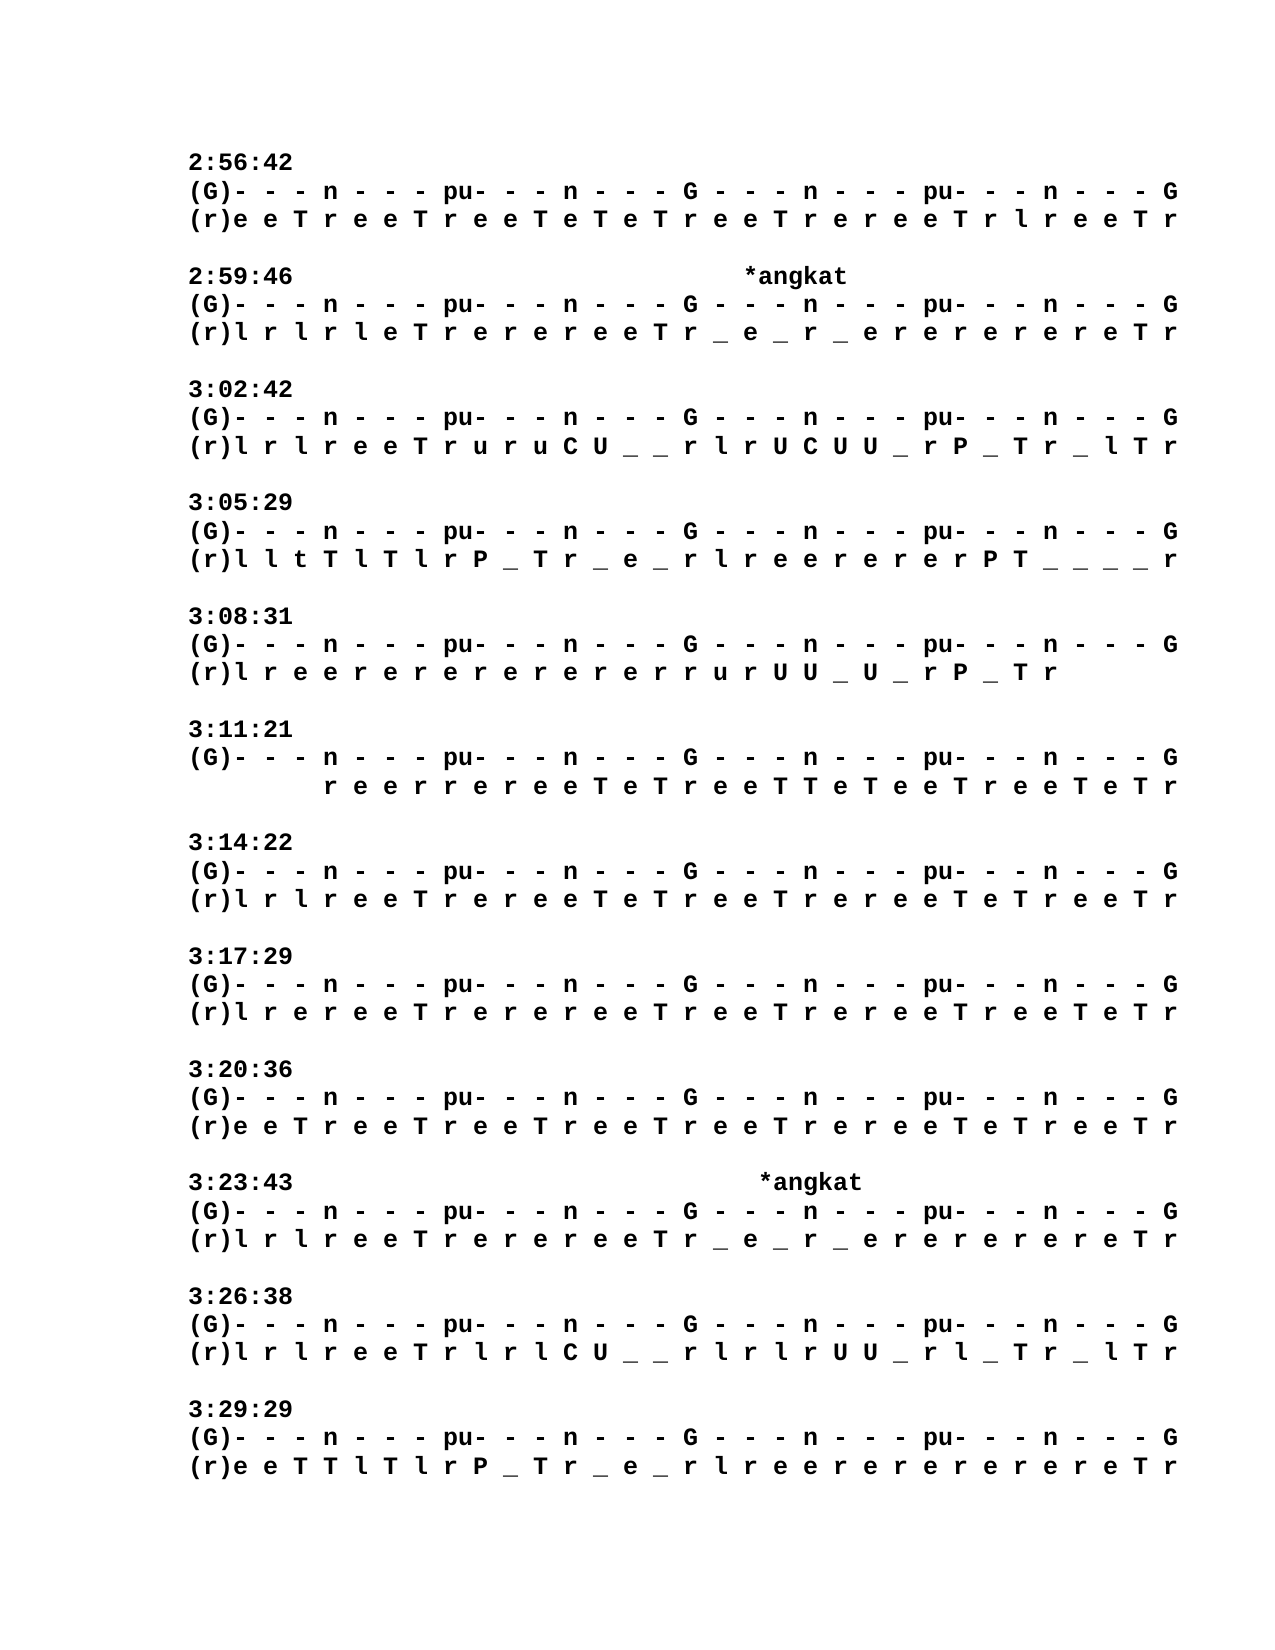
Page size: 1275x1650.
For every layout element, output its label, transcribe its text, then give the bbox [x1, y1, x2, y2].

text 3:11:21 [188, 717, 1212, 745]
text (G)- - - n - - - pu- - - n - - - G - - - n - - - pu- - - n - - - G [188, 745, 1212, 773]
text (G)- - - n - - - pu- - - n - - - G - - - n - - - pu- - - n - - - G [188, 632, 1212, 660]
text (r)l r l r l e T r e r e r e e T r _ e _ r _ e r e r e r e r e T r [188, 320, 1212, 348]
text (r)l r e e r e r e r e r e r e r r u r U U _ U _ r P _ T r [188, 660, 1212, 688]
text (G)- - - n - - - pu- - - n - - - G - - - n - - - pu- - - n - - - G [188, 1085, 1212, 1113]
text 3:26:38 [188, 1283, 1212, 1312]
text (r)l r l r e e T r e r e r e e T r _ e _ r _ e r e r e r e r e T r [188, 1227, 1212, 1255]
text 3:14:22 [188, 830, 1212, 858]
text 3:17:29 [188, 943, 1212, 972]
text (G)- - - n - - - pu- - - n - - - G - - - n - - - pu- - - n - - - G [188, 972, 1212, 1000]
text (G)- - - n - - - pu- - - n - - - G - - - n - - - pu- - - n - - - G [188, 292, 1212, 320]
text 3:20:36 [188, 1057, 1212, 1085]
text (r)e e T T l T l r P _ T r _ e _ r l r e e r e r e r e r e r e T r [188, 1453, 1212, 1482]
text (G)- - - n - - - pu- - - n - - - G - - - n - - - pu- - - n - - - G [188, 405, 1212, 433]
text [188, 1425, 1212, 1453]
text (r)e e T r e e T r e e T r e e T r e e T r e r e e T e T r e e T r [188, 1113, 1212, 1142]
text 3:23:43 *angkat [188, 1170, 1212, 1198]
text (G)- - - n - - - pu- - - n - - - G - - - n - - - pu- - - n - - - G [188, 858, 1212, 887]
text 3:02:42 [188, 377, 1212, 405]
text (r)e e T r e e T r e e T e T e T r e e T r e r e e T r l r e e T r [188, 207, 1212, 235]
text (r)l r e r e e T r e r e r e e T r e e T r e r e e T r e e T e T r [188, 1000, 1212, 1028]
text r e e r r e r e e T e T r e e T T e T e e T r e e T e T r [188, 773, 1212, 802]
text 2:56:42 [188, 150, 1212, 178]
text 2:59:46 *angkat [188, 263, 1212, 292]
text (G)- - - n - - - pu- - - n - - - G - - - n - - - pu- - - n - - - G [188, 1312, 1212, 1340]
text (G)- - - n - - - pu- - - n - - - G - - - n - - - pu- - - n - - - G [188, 518, 1212, 547]
text 3:05:29 [188, 490, 1212, 518]
text (r)l r l r e e T r e r e e T e T r e e T r e r e e T e T r e e T r [188, 887, 1212, 915]
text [188, 178, 1212, 207]
text 3:08:31 [188, 603, 1212, 632]
text (r)l l t T l T l r P _ T r _ e _ r l r e e r e r e r P T _ _ _ _ r [188, 547, 1212, 575]
text 3:29:29 [188, 1397, 1212, 1425]
text (G)- - - n - - - pu- - - n - - - G - - - n - - - pu- - - n - - - G [188, 1198, 1212, 1227]
text (r)l r l r e e T r u r u C U _ _ r l r U C U U _ r P _ T r _ l T r [188, 433, 1212, 462]
text (r)l r l r e e T r l r l C U _ _ r l r l r U U _ r l _ T r _ l T r [188, 1340, 1212, 1368]
